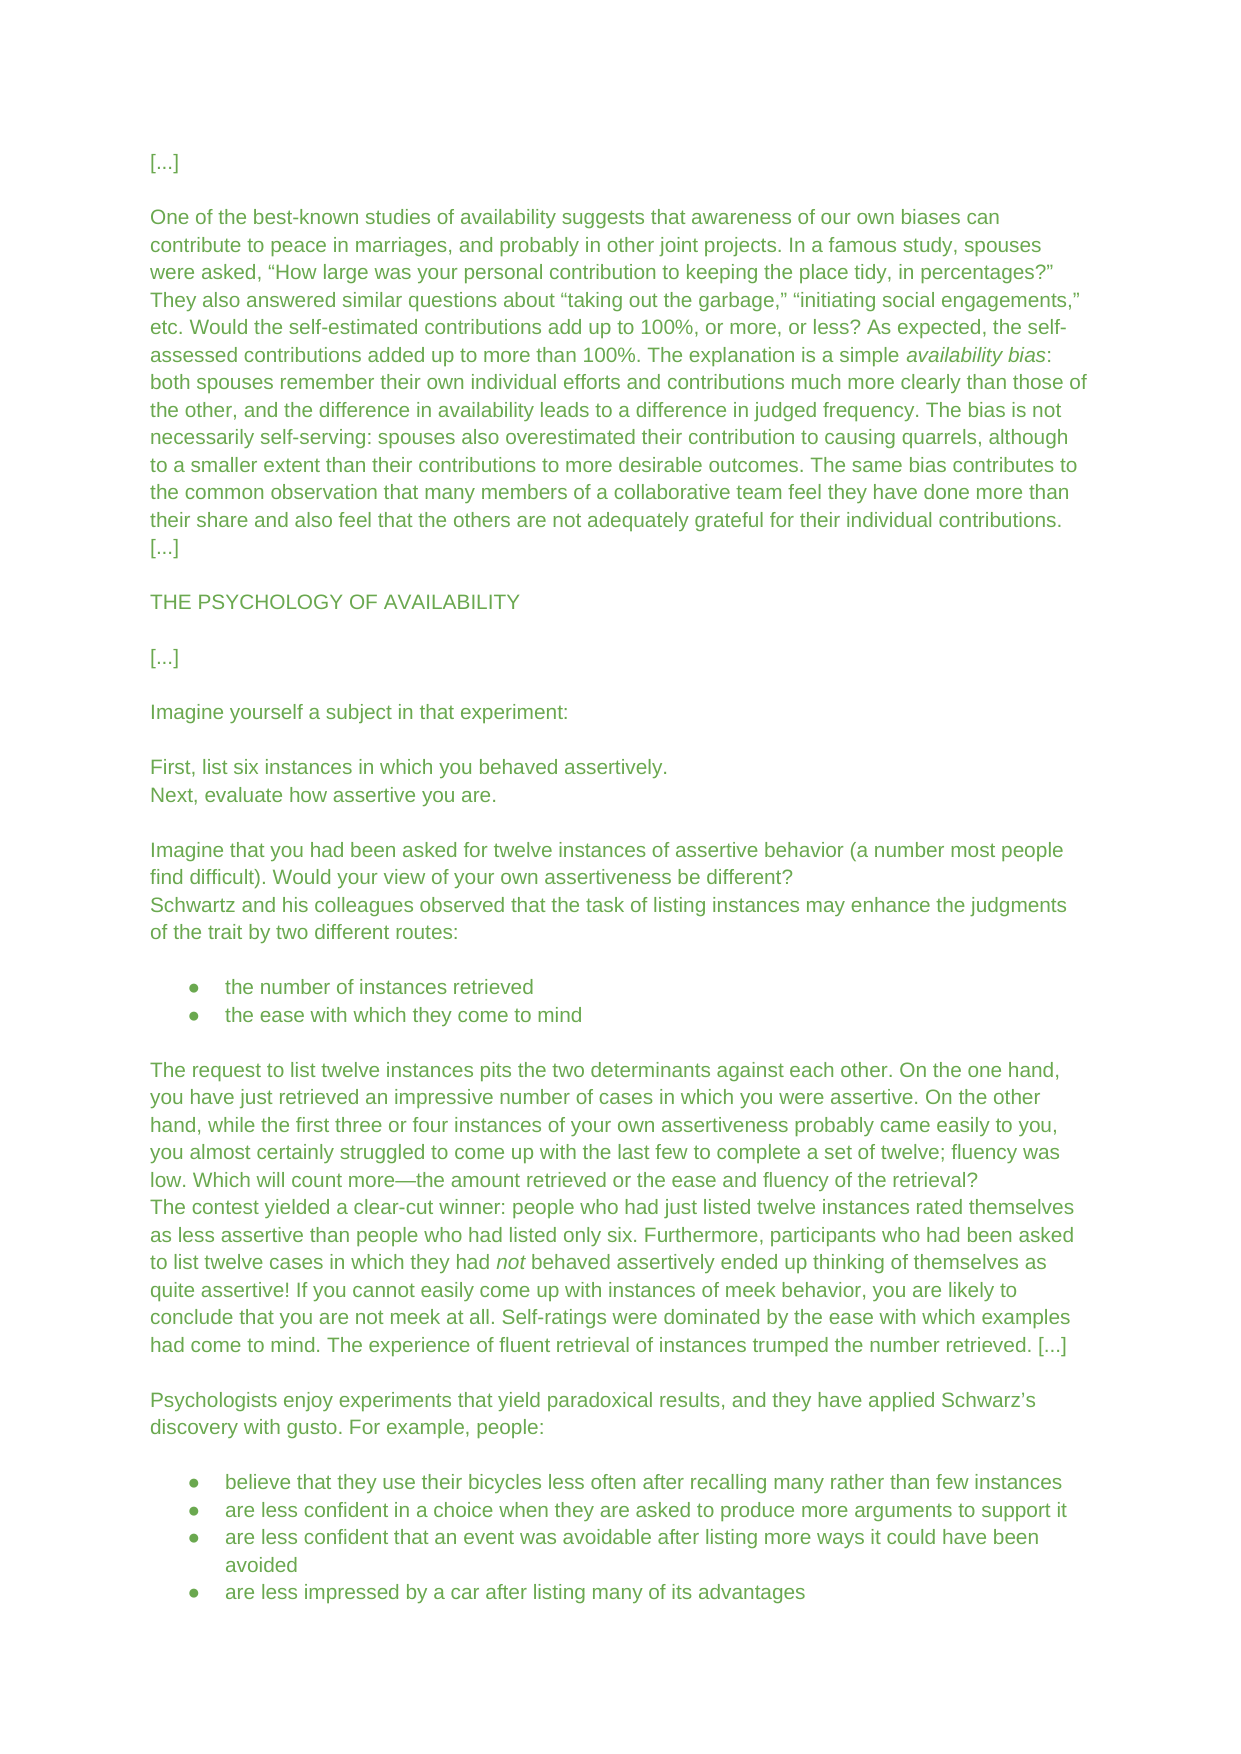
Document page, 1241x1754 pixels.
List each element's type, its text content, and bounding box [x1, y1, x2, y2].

text Next, evaluate how assertive you are. [150, 782, 1090, 806]
text Psychologists enjoy experiments that yield paradoxical results, and they have applied Schwarz’s discovery with gusto. For example, people: [150, 1387, 1090, 1439]
text Imagine that you had been asked for twelve instances of assertive behavior (a number most people find difficult). Would your view of your own assertiveness be different? [150, 837, 1090, 889]
list the number of instances retrieved [187, 975, 1090, 999]
list are less confident that an event was avoidable after listing more ways it could have been avoided [187, 1525, 1090, 1576]
list believe that they use their bicycles less often after recalling many rather than few instances [187, 1470, 1090, 1494]
text [...] [150, 150, 1090, 174]
text The contest yielded a clear-cut winner: people who had just listed twelve instances rated themselves as less assertive than people who had listed only six. Furthermore, participants who had been asked to list twelve cases in which they had not behaved assertively ended up thinking of themselves as quite assertive! If you cannot easily come up with instances of meek behavior, you are likely to conclude that you are not meek at all. Self-ratings were dominated by the ease with which examples had come to mind. The experience of fluent retrieval of instances trumped the number retrieved. [...] [150, 1195, 1090, 1356]
list are less confident in a choice when they are asked to produce more arguments to support it [187, 1497, 1090, 1521]
text The request to list twelve instances pits the two determinants against each other. On the one hand, you have just retrieved an impressive number of cases in which you were assertive. On the other hand, while the first three or four instances of your own assertiveness probably came easily to you, you almost certainly struggled to come up with the last few to complete a set of twelve; fluency was low. Which will count more—the amount retrieved or the ease and fluency of the retrieval? [150, 1057, 1090, 1191]
text First, list six instances in which you behaved assertively. [150, 755, 1090, 779]
list the ease with which they come to mind [187, 1002, 1090, 1026]
text Schwartz and his colleagues observed that the task of listing instances may enhance the judgments of the trait by two different routes: [150, 892, 1090, 944]
text [...] [150, 645, 1090, 669]
list are less impressed by a car after listing many of its advantages [187, 1580, 1090, 1604]
text THE PSYCHOLOGY OF AVAILABILITY [150, 590, 1090, 614]
text Imagine yourself a subject in that experiment: [150, 700, 1090, 724]
text One of the best-known studies of availability suggests that awareness of our own biases can contribute to peace in marriages, and probably in other joint projects. In a famous study, spouses were asked, “How large was your personal contribution to keeping the place tidy, in percentages?” They also answered similar questions about “taking out the garbage,” “initiating social engagements,” etc. Would the self-estimated contributions add up to 100%, or more, or less? As expected, the self-assessed contributions added up to more than 100%. The explanation is a simple availability bias: both spouses remember their own individual efforts and contributions much more clearly than those of the other, and the difference in availability leads to a difference in judged frequency. The bias is not necessarily self-serving: spouses also overestimated their contribution to causing quarrels, although to a smaller extent than their contributions to more desirable outcomes. The same bias contributes to the common observation that many members of a collaborative team feel they have done more than their share and also feel that the others are not adequately grateful for their individual contributions. [...] [150, 205, 1090, 559]
